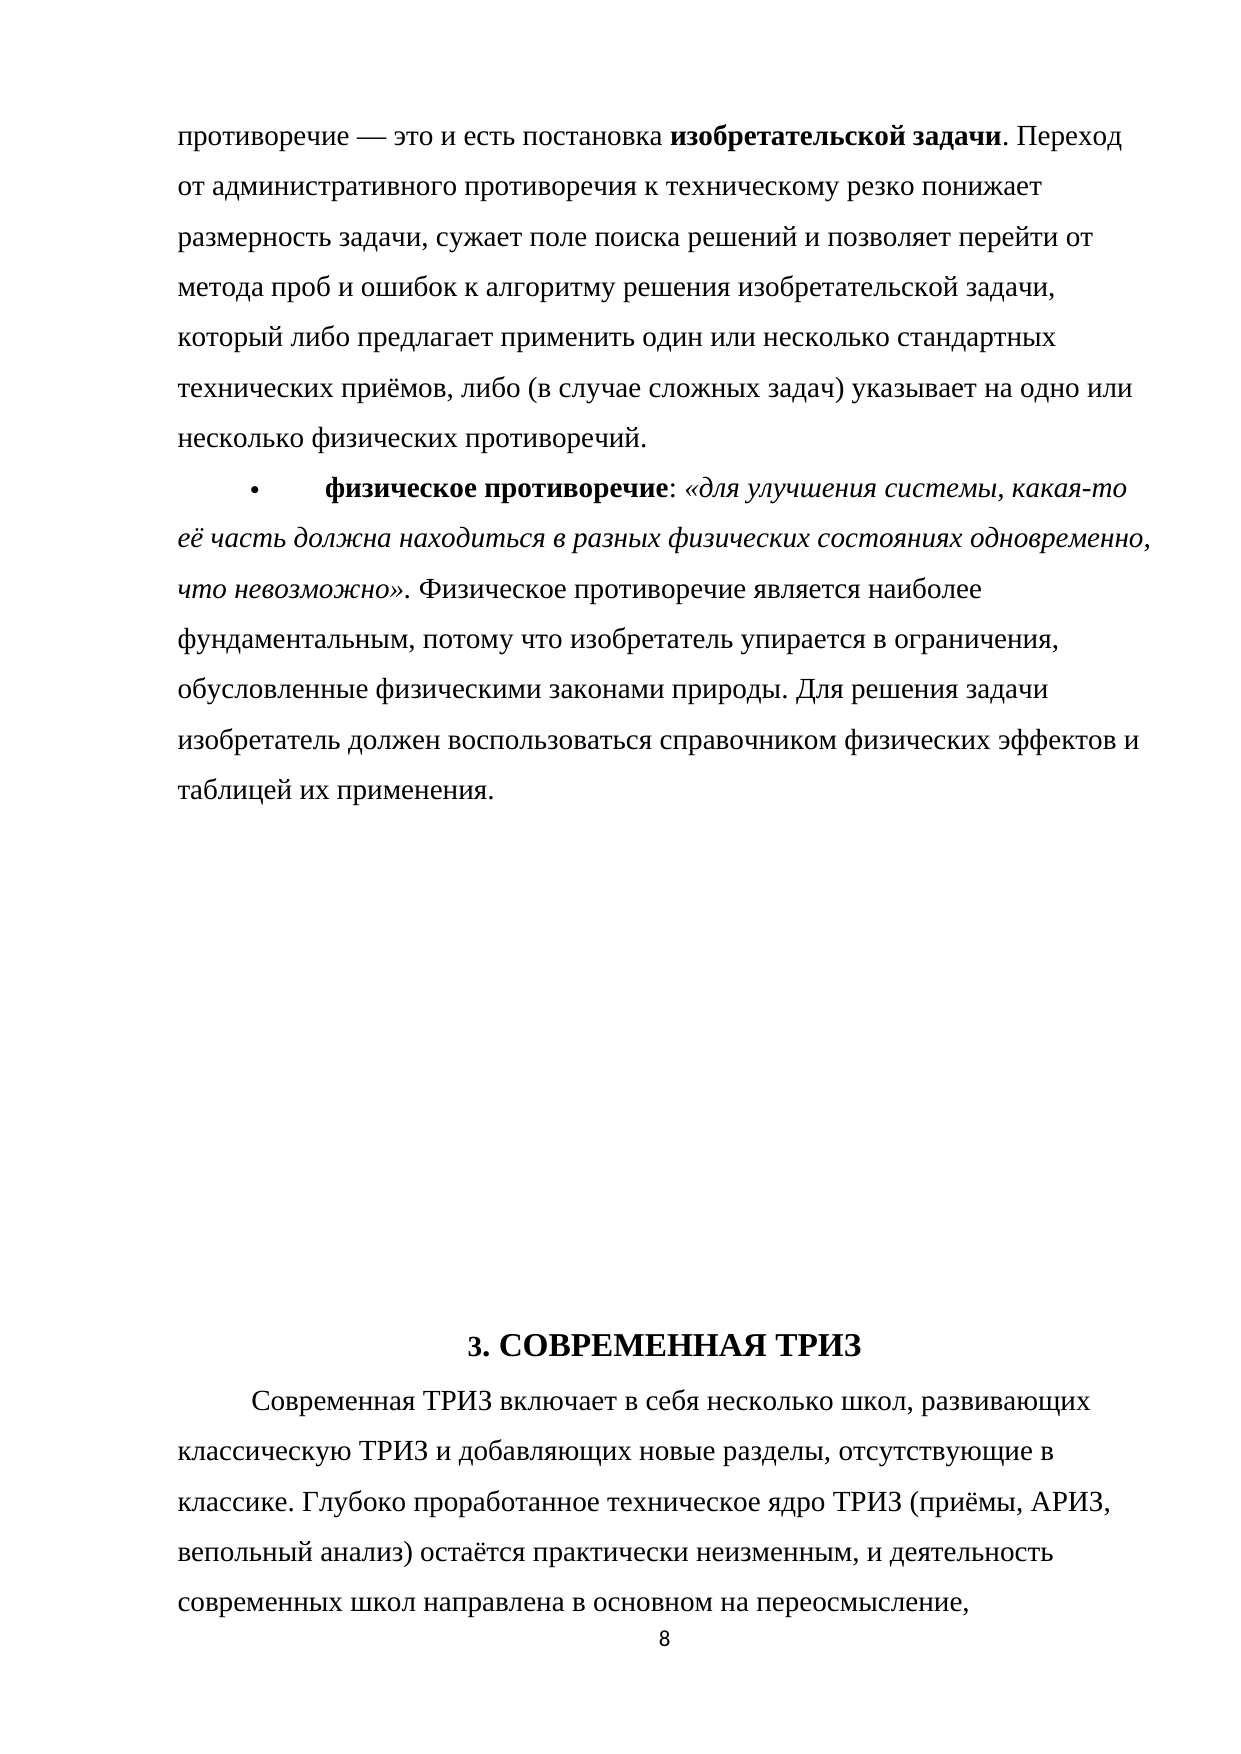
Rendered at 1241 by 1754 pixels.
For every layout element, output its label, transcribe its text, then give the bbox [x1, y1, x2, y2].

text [177, 1383, 1152, 1618]
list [177, 118, 1152, 453]
subtitle 3. СОВРЕМЕННАЯ ТРИЗ [177, 1326, 1152, 1364]
list физическое противоречие: «для улучшения системы, какая-то её часть должна находиться в разных физических состояниях одновременно, что невозможно». Физическое противоречие является наиболее фундаментальным, потому что изобретатель упирается в ограничения, обусловленные физическими законами природы. Для решения задачи изобретатель должен воспользоваться справочником физических эффектов и таблицей их применения. [177, 470, 1152, 806]
